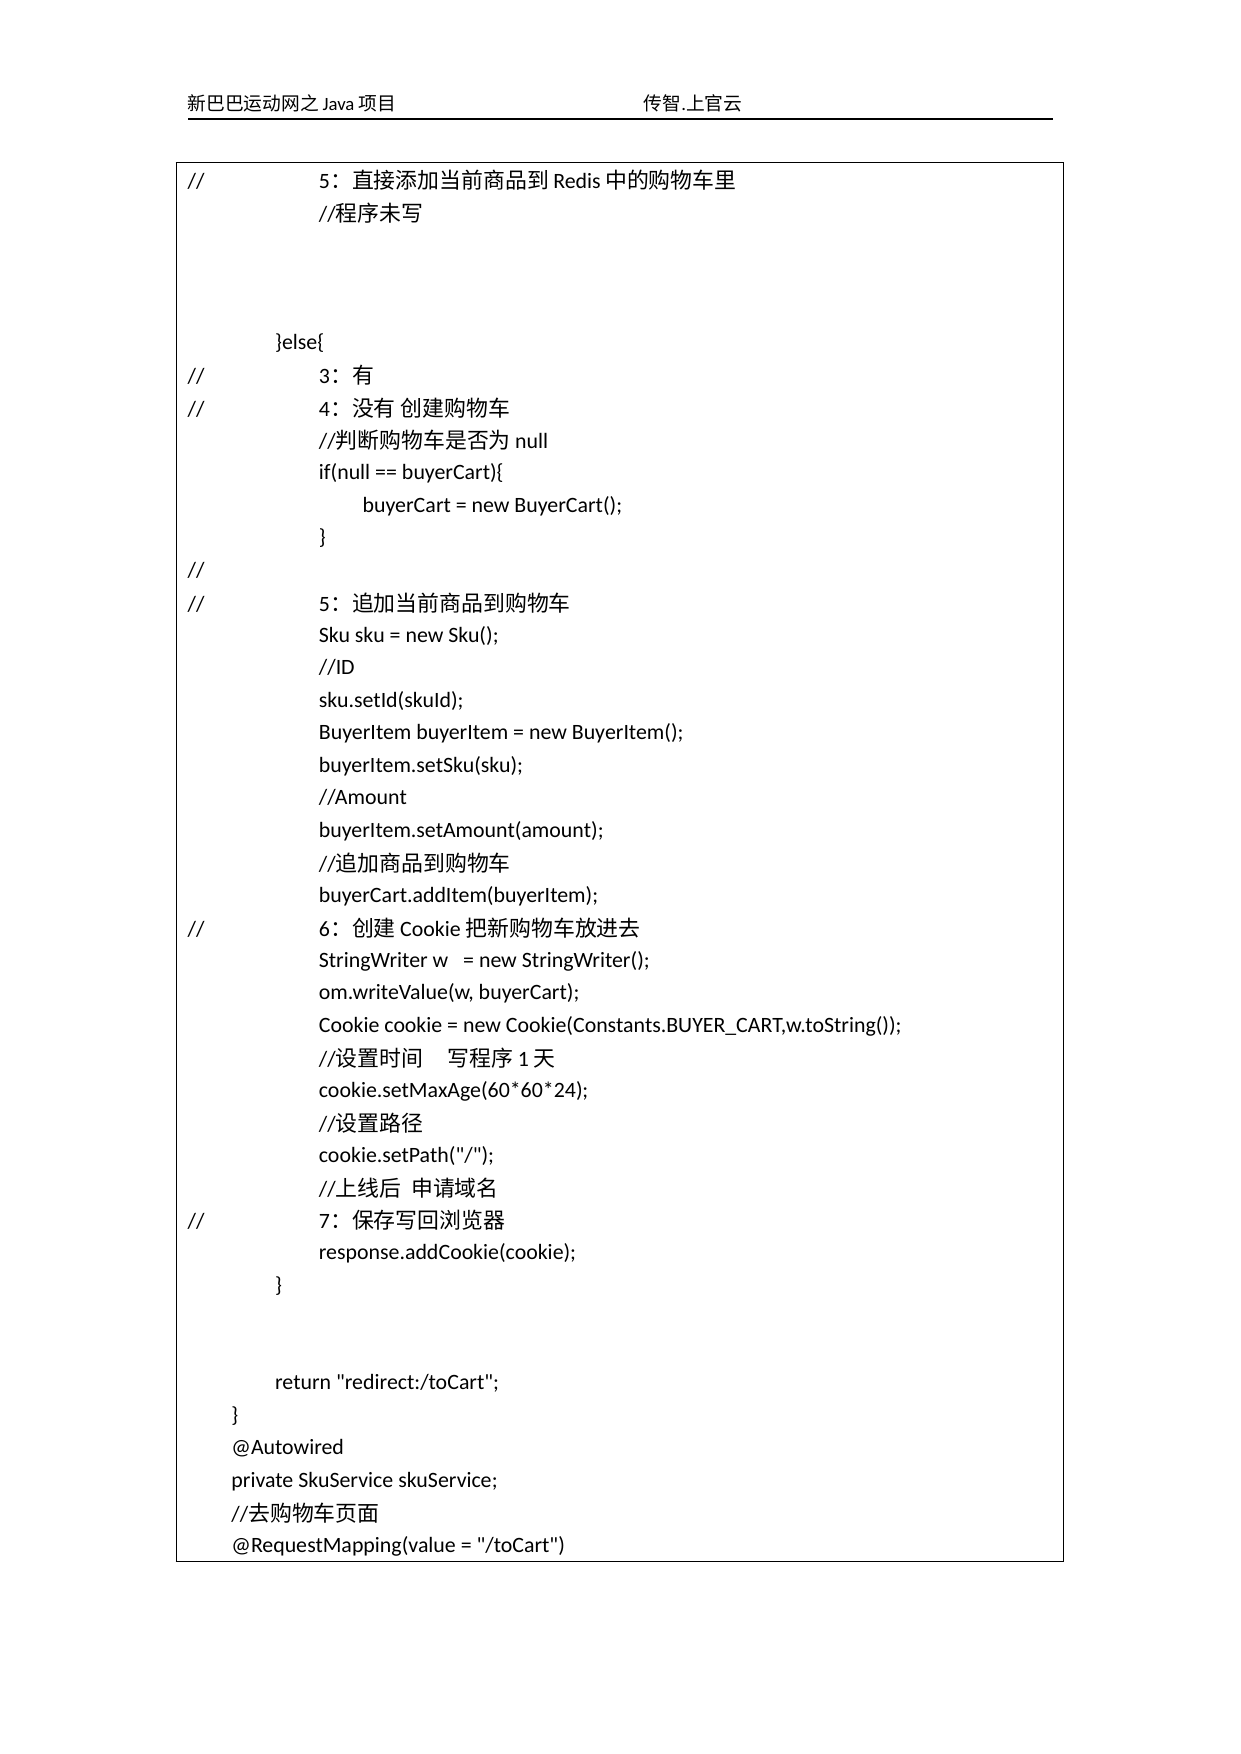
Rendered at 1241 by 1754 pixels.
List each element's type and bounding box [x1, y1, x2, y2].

table_header [177, 163, 1063, 1561]
